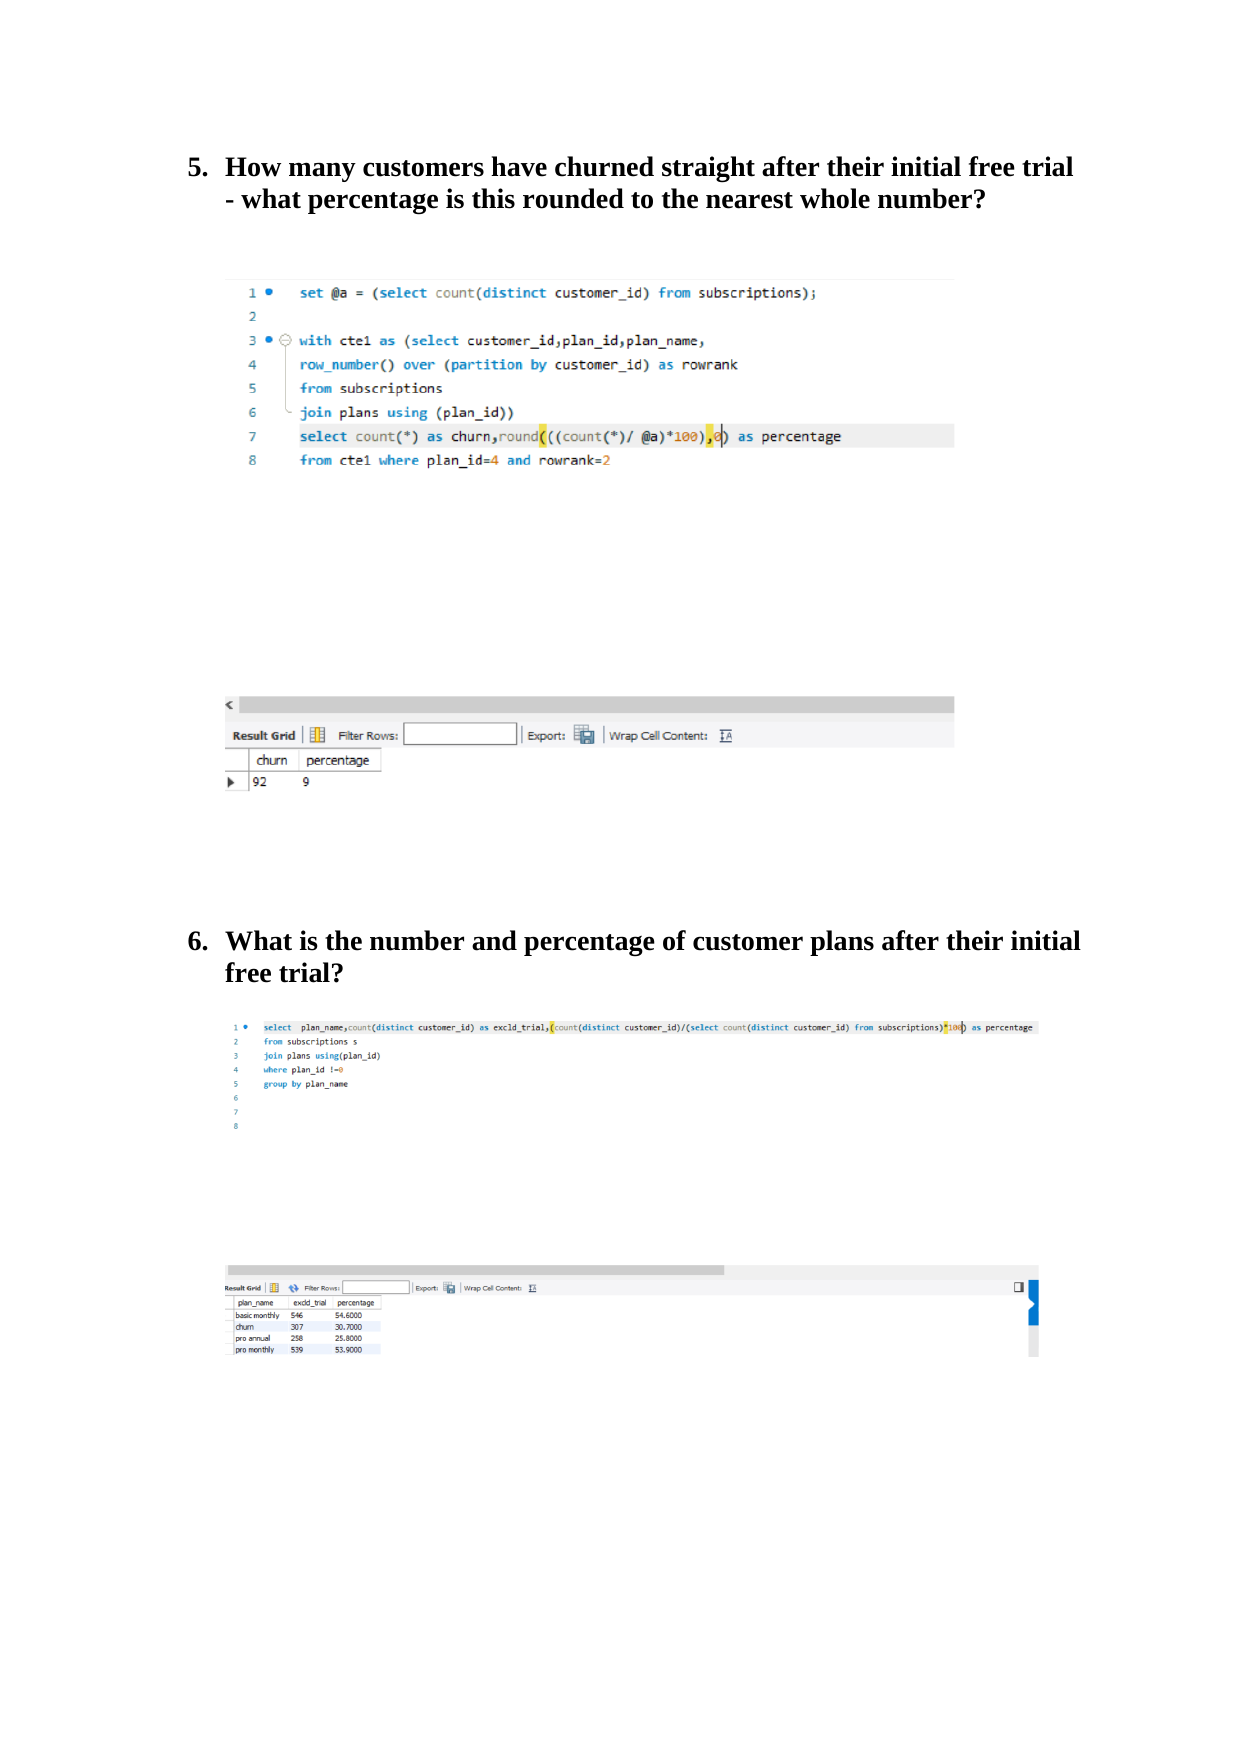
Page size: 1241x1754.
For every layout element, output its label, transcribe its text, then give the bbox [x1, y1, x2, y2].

list What is the number and percentage of customer plans after their initial free trial? [187, 924, 1090, 989]
picture [225, 279, 955, 795]
list How many customers have churned straight after their initial free trial - what percentage is this rounded to the nearest whole number? [187, 150, 1090, 215]
picture [225, 1021, 1039, 1357]
